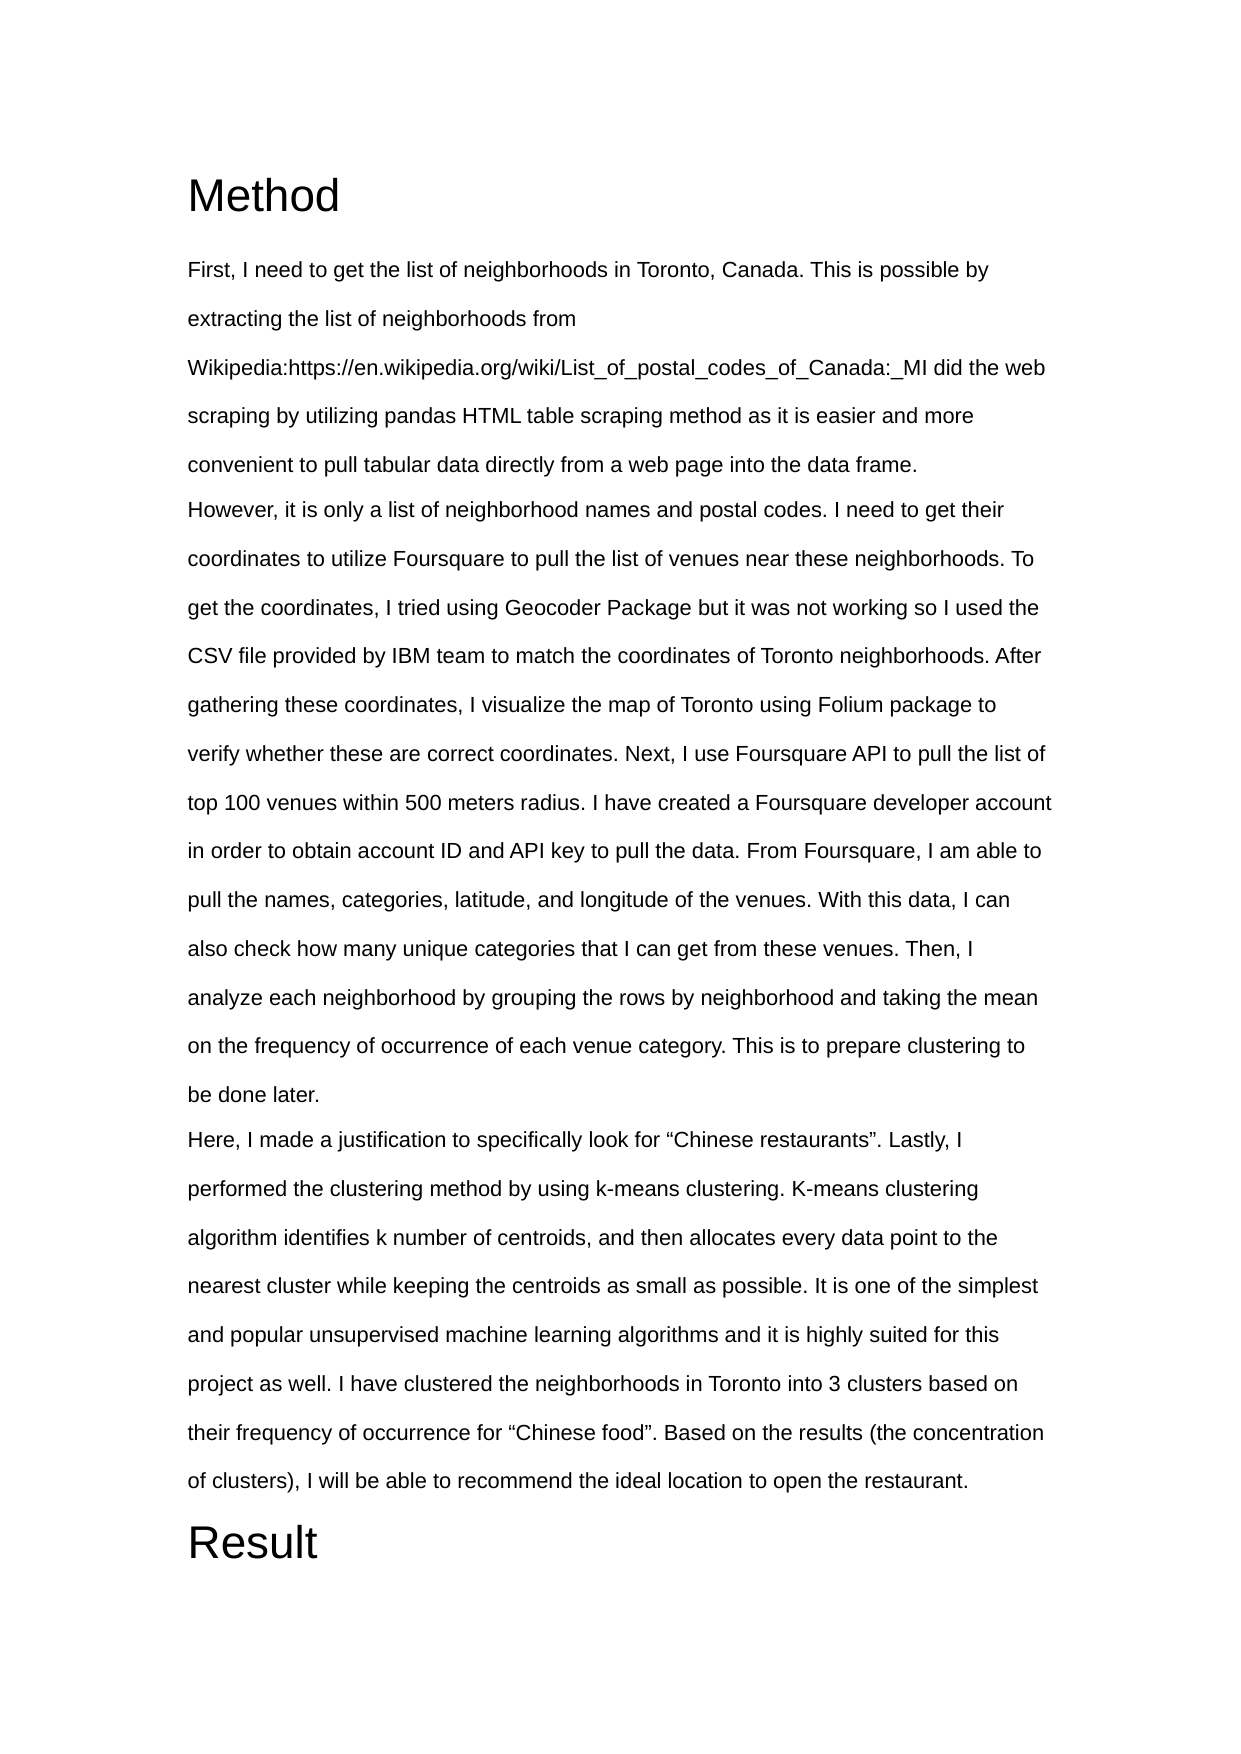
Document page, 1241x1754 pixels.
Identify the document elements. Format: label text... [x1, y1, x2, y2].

text Result [187, 1510, 1053, 1575]
text Here, I made a justification to specifically look for “Chinese restaurants”. Lastly, I performed the clustering method by using k-means clustering. K-means clustering algorithm identifies k number of centroids, and then allocates every data point to the nearest cluster while keeping the centroids as small as possible. It is one of the simplest and popular unsupervised machine learning algorithms and it is highly suited for this project as well. I have clustered the neighborhoods in Toronto into 3 clusters based on their frequency of occurrence for “Chinese food”. Based on the results (the concentration of clusters), I will be able to recommend the ideal location to open the restaurant. [187, 1123, 1053, 1497]
text Method [187, 162, 1053, 227]
text First, I need to get the list of neighborhoods in Toronto, Canada. This is possible by extracting the list of neighborhoods from Wikipedia:https://en.wikipedia.org/wiki/List_of_postal_codes_of_Canada:_MI did the web scraping by utilizing pandas HTML table scraping method as it is easier and more convenient to pull tabular data directly from a web page into the data frame. [187, 253, 1053, 481]
text However, it is only a list of neighborhood names and postal codes. I need to get their coordinates to utilize Foursquare to pull the list of venues near these neighborhoods. To get the coordinates, I tried using Geocoder Package but it was not working so I used the CSV file provided by IBM team to match the coordinates of Toronto neighborhoods. After gathering these coordinates, I visualize the map of Toronto using Folium package to verify whether these are correct coordinates. Next, I use Foursquare API to pull the list of top 100 venues within 500 meters radius. I have created a Foursquare developer account in order to obtain account ID and API key to pull the data. From Foursquare, I am able to pull the names, categories, latitude, and longitude of the venues. With this data, I can also check how many unique categories that I can get from these venues. Then, I analyze each neighborhood by grouping the rows by neighborhood and taking the mean on the frequency of occurrence of each venue category. This is to prepare clustering to be done later. [187, 493, 1053, 1111]
